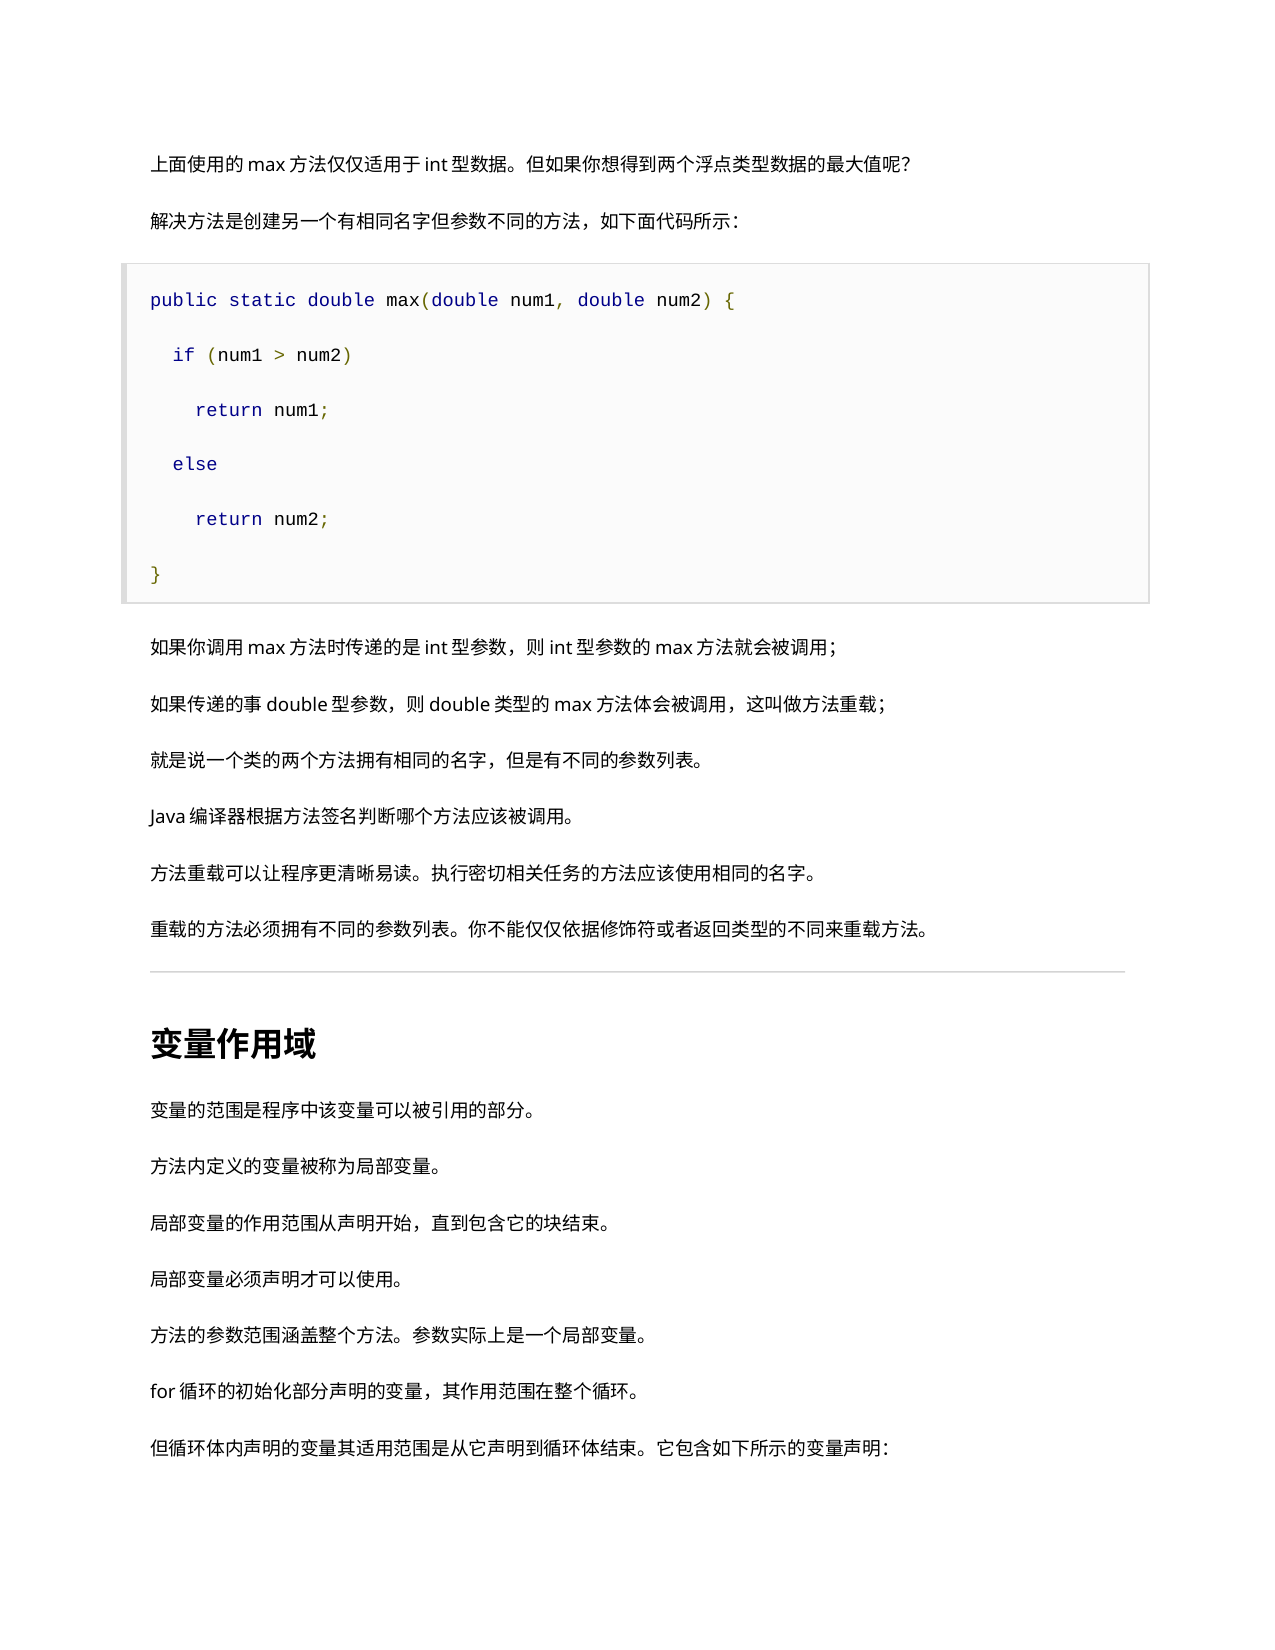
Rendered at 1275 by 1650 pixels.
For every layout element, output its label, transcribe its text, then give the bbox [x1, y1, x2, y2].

text return num1; [127, 372, 1148, 422]
text 局部变量的作用范围从声明开始，直到包含它的块结束。 [150, 1208, 1125, 1235]
text 重载的方法必须拥有不同的参数列表。你不能仅仅依据修饰符或者返回类型的不同来重载方法。 [150, 915, 1125, 942]
text 变量的范围是程序中该变量可以被引用的部分。 [150, 1095, 1125, 1123]
text } [127, 536, 1148, 602]
subtitle 变量作用域 [150, 1018, 1125, 1066]
text 解决方法是创建另一个有相同名字但参数不同的方法，如下面代码所示： [150, 206, 1125, 233]
text public static double max(double num1, double num2) { [127, 264, 1148, 312]
text for循环的初始化部分声明的变量，其作用范围在整个循环。 [150, 1377, 1125, 1404]
text if (num1 > num2) [127, 317, 1148, 367]
text 方法重载可以让程序更清晰易读。执行密切相关任务的方法应该使用相同的名字。 [150, 858, 1125, 886]
text 就是说一个类的两个方法拥有相同的名字，但是有不同的参数列表。 [150, 746, 1125, 773]
text 局部变量必须声明才可以使用。 [150, 1264, 1125, 1292]
text 方法内定义的变量被称为局部变量。 [150, 1152, 1125, 1179]
text 如果传递的事double型参数，则double类型的max方法体会被调用，这叫做方法重载； [150, 689, 1125, 717]
text 但循环体内声明的变量其适用范围是从它声明到循环体结束。它包含如下所示的变量声明： [150, 1433, 1125, 1461]
text 上面使用的max方法仅仅适用于int型数据。但如果你想得到两个浮点类型数据的最大值呢？ [150, 150, 1125, 177]
text 如果你调用max方法时传递的是int型参数，则 int型参数的max方法就会被调用； [150, 633, 1125, 660]
text else [127, 427, 1148, 476]
text 方法的参数范围涵盖整个方法。参数实际上是一个局部变量。 [150, 1321, 1125, 1348]
text Java编译器根据方法签名判断哪个方法应该被调用。 [150, 802, 1125, 829]
text return num2; [127, 481, 1148, 531]
